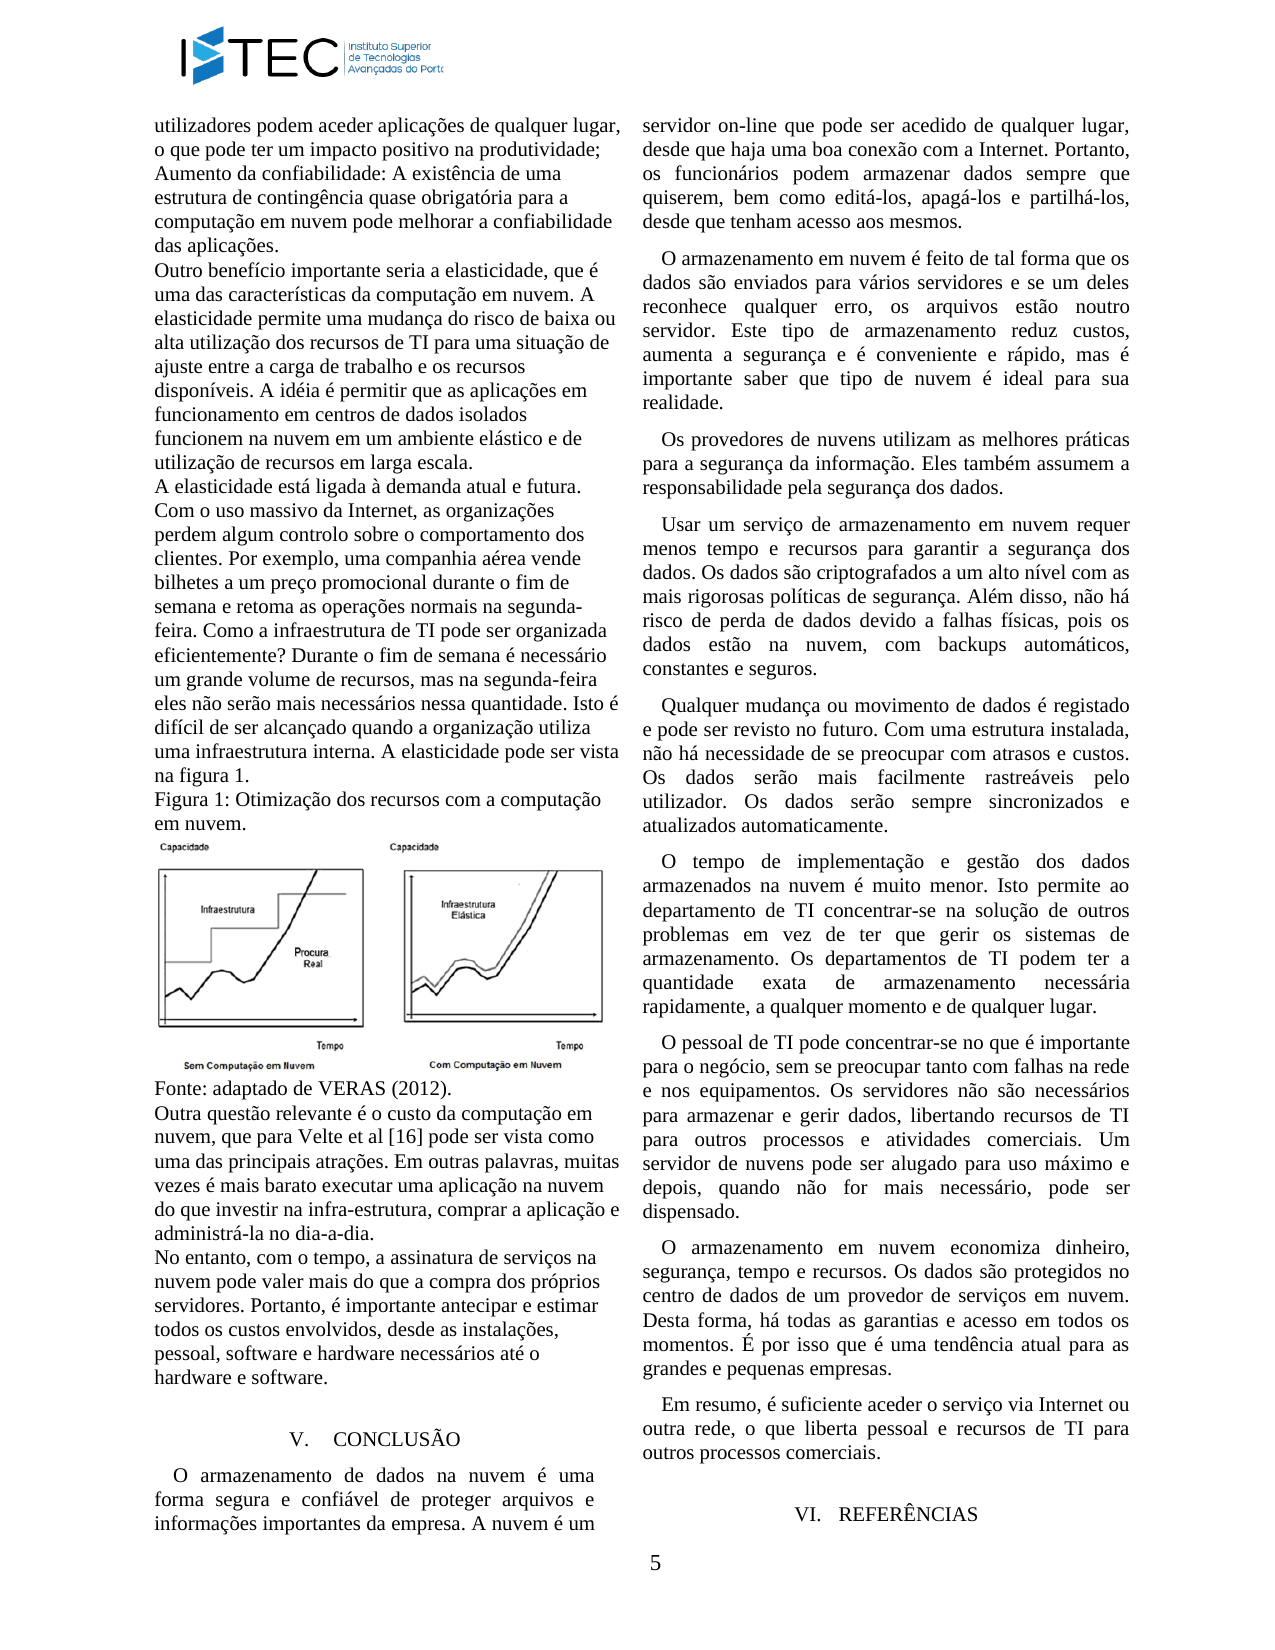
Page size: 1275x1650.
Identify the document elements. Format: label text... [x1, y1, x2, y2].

picture [154, 835, 618, 1077]
text O armazenamento de dados na nuvem é uma forma segura e confiável de proteger arquivos e informações importantes da empresa. A nuvem é um servidor on-line que pode ser acedido de qualquer lugar, desde que haja uma boa conexão com a Internet. Portanto, os funcionários podem armazenar dados sempre que quiserem, bem como editá-los, apagá-los e partilhá-los, desde que tenham acesso aos mesmos. [154, 1463, 595, 1535]
text O armazenamento de dados na nuvem é uma forma segura e confiável de proteger arquivos e informações importantes da empresa. A nuvem é um servidor on-line que pode ser acedido de qualquer lugar, desde que haja uma boa conexão com a Internet. Portanto, os funcionários podem armazenar dados sempre que quiserem, bem como editá-los, apagá-los e partilhá-los, desde que tenham acesso aos mesmos. [642, 113, 1130, 233]
text Usar um serviço de armazenamento em nuvem requer menos tempo e recursos para garantir a segurança dos dados. Os dados são criptografados a um alto nível com as mais rigorosas políticas de segurança. Além disso, não há risco de perda de dados devido a falhas físicas, pois os dados estão na nuvem, com backups automáticos, constantes e seguros. [642, 512, 1130, 680]
text No entanto, com o tempo, a assinatura de serviços na nuvem pode valer mais do que a compra dos próprios servidores. Portanto, é importante antecipar e estimar todos os custos envolvidos, desde as instalações, pessoal, software e hardware necessários até o hardware e software. [154, 1245, 621, 1389]
text A elasticidade está ligada à demanda atual e futura. Com o uso massivo da Internet, as organizações perdem algum controlo sobre o comportamento dos clientes. Por exemplo, uma companhia aérea vende bilhetes a um preço promocional durante o fim de semana e retoma as operações normais na segunda-feira. Como a infraestrutura de TI pode ser organizada eficientemente? Durante o fim de semana é necessário um grande volume de recursos, mas na segunda-feira eles não serão mais necessários nessa quantidade. Isto é difícil de ser alcançado quando a organização utiliza uma infraestrutura interna. A elasticidade pode ser vista na figura 1. [154, 474, 621, 787]
text O tempo de implementação e gestão dos dados armazenados na nuvem é muito menor. Isto permite ao departamento de TI concentrar-se na solução de outros problemas em vez de ter que gerir os sistemas de armazenamento. Os departamentos de TI podem ter a quantidade exata de armazenamento necessária rapidamente, a qualquer momento e de qualquer lugar. [642, 849, 1130, 1018]
list CONCLUSÃO [154, 1427, 595, 1451]
text Outra questão relevante é o custo da computação em nuvem, que para Velte et al [16] pode ser vista como uma das principais atrações. Em outras palavras, muitas vezes é mais barato executar uma aplicação na nuvem do que investir na infra-estrutura, comprar a aplicação e administrá-la no dia-a-dia. [154, 1100, 621, 1245]
list REFERÊNCIAS [642, 1502, 1130, 1526]
text O armazenamento em nuvem é feito de tal forma que os dados são enviados para vários servidores e se um deles reconhece qualquer erro, os arquivos estão noutro servidor. Este tipo de armazenamento reduz custos, aumenta a segurança e é conveniente e rápido, mas é importante saber que tipo de nuvem é ideal para sua realidade. [642, 246, 1130, 414]
text Em resumo, é suficiente aceder o serviço via Internet ou outra rede, o que liberta pessoal e recursos de TI para outros processos comerciais. [642, 1392, 1130, 1464]
picture [177, 26, 444, 89]
text Fonte: adaptado de VERAS (2012). [154, 1076, 621, 1100]
text Outro benefício importante seria a elasticidade, que é uma das características da computação em nuvem. A elasticidade permite uma mudança do risco de baixa ou alta utilização dos recursos de TI para uma situação de ajuste entre a carga de trabalho e os recursos disponíveis. A idéia é permitir que as aplicações em funcionamento em centros de dados isolados funcionem na nuvem em um ambiente elástico e de utilização de recursos em larga escala. [154, 257, 621, 474]
text O pessoal de TI pode concentrar-se no que é importante para o negócio, sem se preocupar tanto com falhas na rede e nos equipamentos. Os servidores não são necessários para armazenar e gerir dados, libertando recursos de TI para outros processos e atividades comerciais. Um servidor de nuvens pode ser alugado para uso máximo e depois, quando não for mais necessário, pode ser dispensado. [642, 1030, 1130, 1223]
text Figura 1: Otimização dos recursos com a computação em nuvem. [154, 787, 621, 835]
text Qualquer mudança ou movimento de dados é registado e pode ser revisto no futuro. Com uma estrutura instalada, não há necessidade de se preocupar com atrasos e custos. Os dados serão mais facilmente rastreáveis pelo utilizador. Os dados serão sempre sincronizados e atualizados automaticamente. [642, 692, 1130, 837]
text Os provedores de nuvens utilizam as melhores práticas para a segurança da informação. Eles também assumem a responsabilidade pela segurança dos dados. [642, 427, 1130, 499]
text O armazenamento em nuvem economiza dinheiro, segurança, tempo e recursos. Os dados são protegidos no centro de dados de um provedor de serviços em nuvem. Desta forma, há todas as garantias e acesso em todos os momentos. É por isso que é uma tendência atual para as grandes e pequenas empresas. [642, 1235, 1130, 1380]
